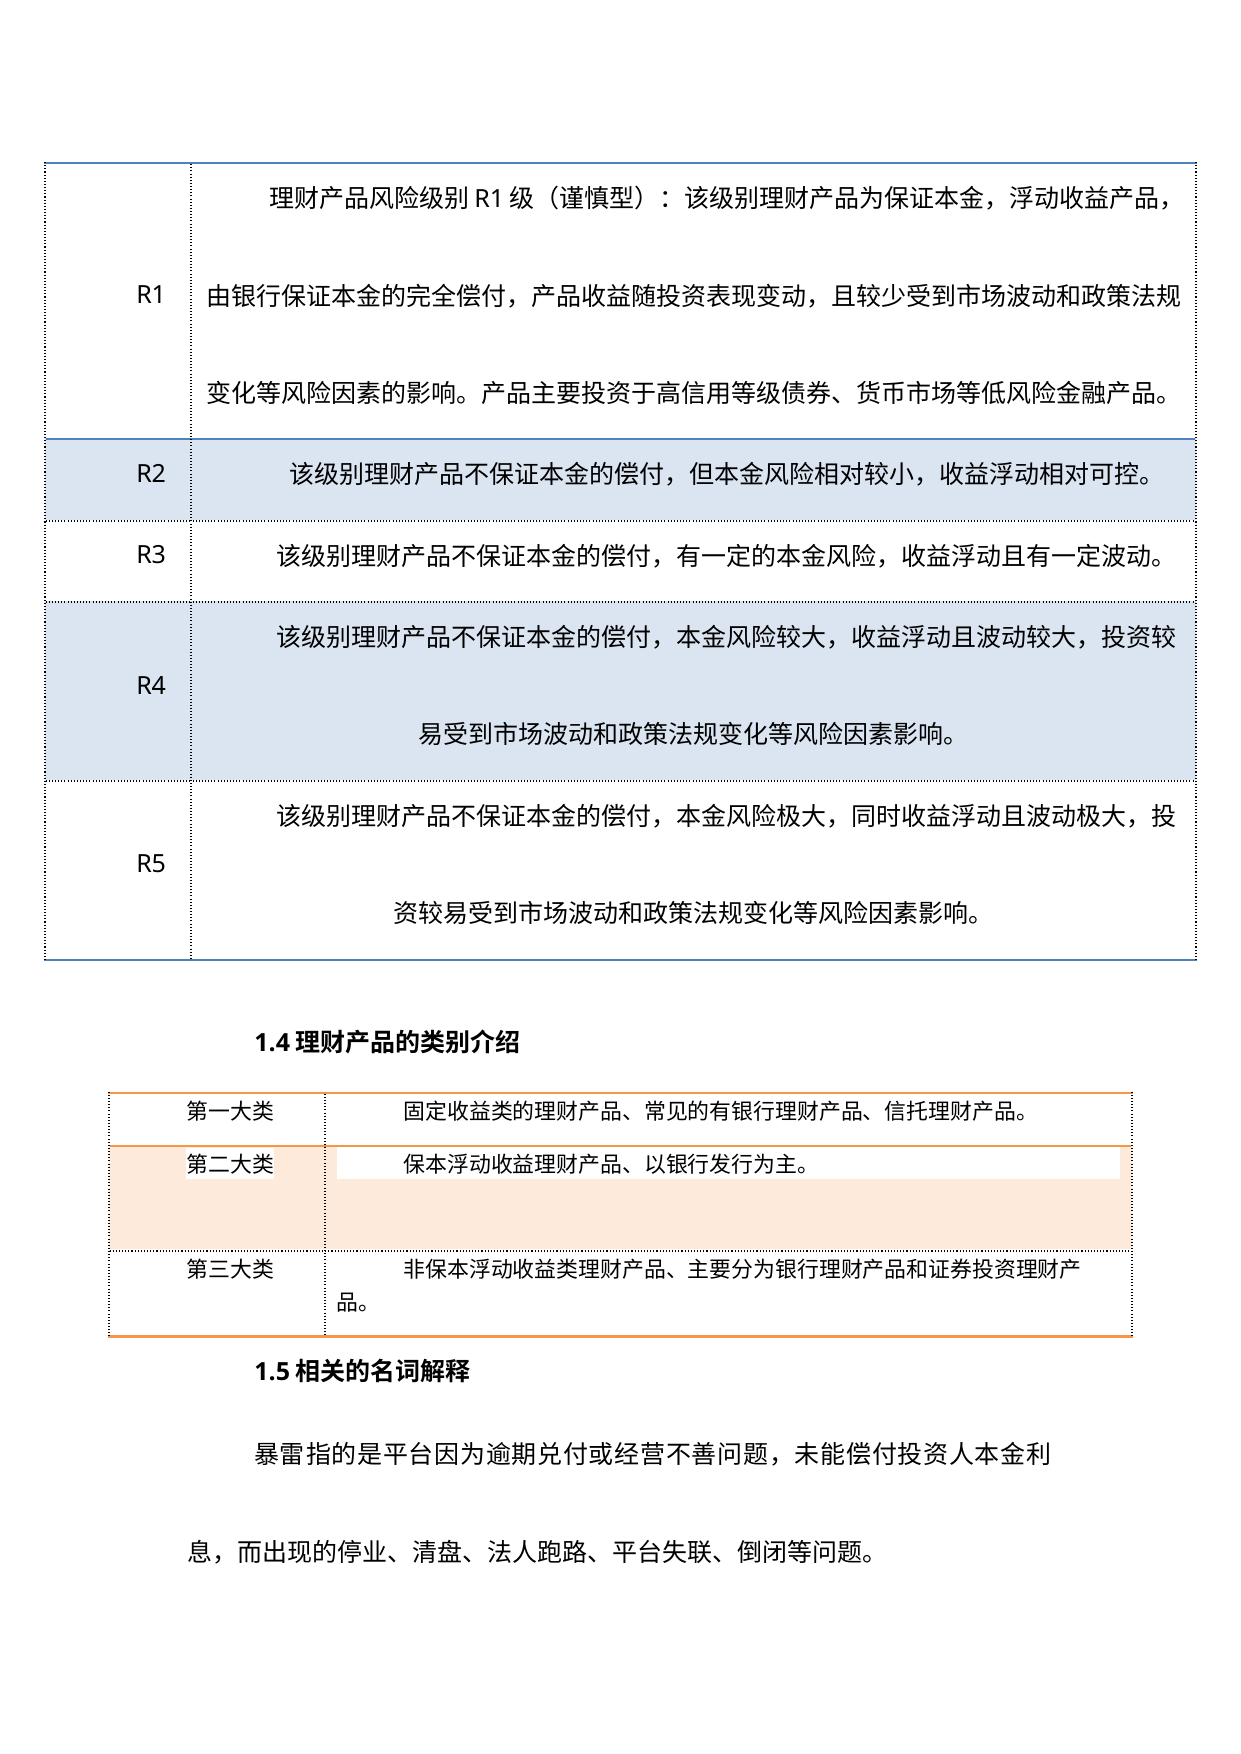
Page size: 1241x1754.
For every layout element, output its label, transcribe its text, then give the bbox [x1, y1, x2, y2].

table_cell R4 [45, 601, 191, 780]
table_cell 第三大类 [109, 1250, 325, 1335]
table_header 理财产品风险级别R1级（谨慎型）：该级别理财产品为保证本金，浮动收益产品，由银行保证本金的完全偿付，产品收益随投资表现变动，且较少受到市场波动和政策法规变化等风险因素的影响。产品主要投资于高信用等级债券、货币市场等低风险金融产品。 [191, 164, 1196, 438]
table_cell 非保本浮动收益类理财产品、主要分为银行理财产品和证券投资理财产品。 [325, 1250, 1132, 1335]
table_cell 保本浮动收益理财产品、以银行发行为主。 [325, 1146, 1132, 1249]
text 1.4理财产品的类别介绍 [187, 1008, 1053, 1073]
table_header 固定收益类的理财产品、常见的有银行理财产品、信托理财产品。 [325, 1094, 1132, 1145]
table_cell 该级别理财产品不保证本金的偿付，本金风险较大，收益浮动且波动较大，投资较易受到市场波动和政策法规变化等风险因素影响。 [191, 601, 1196, 780]
table_cell 第二大类 [109, 1146, 325, 1249]
table_cell R5 [45, 780, 191, 959]
table_cell 该级别理财产品不保证本金的偿付，有一定的本金风险，收益浮动且有一定波动。 [191, 520, 1196, 601]
table_cell R3 [45, 520, 191, 601]
table_cell 该级别理财产品不保证本金的偿付，本金风险极大，同时收益浮动且波动极大，投资较易受到市场波动和政策法规变化等风险因素影响。 [191, 780, 1196, 959]
table_header 第一大类 [109, 1094, 325, 1145]
table_cell R2 [45, 439, 191, 520]
table_header R1 [45, 164, 191, 438]
text 暴雷指的是平台因为逾期兑付或经营不善问题，未能偿付投资人本金利息，而出现的停业、清盘、法人跑路、平台失联、倒闭等问题。 [187, 1421, 1053, 1583]
text 1.5相关的名词解释 [187, 1338, 1053, 1402]
table_cell 该级别理财产品不保证本金的偿付，但本金风险相对较小，收益浮动相对可控。 [191, 438, 1196, 520]
